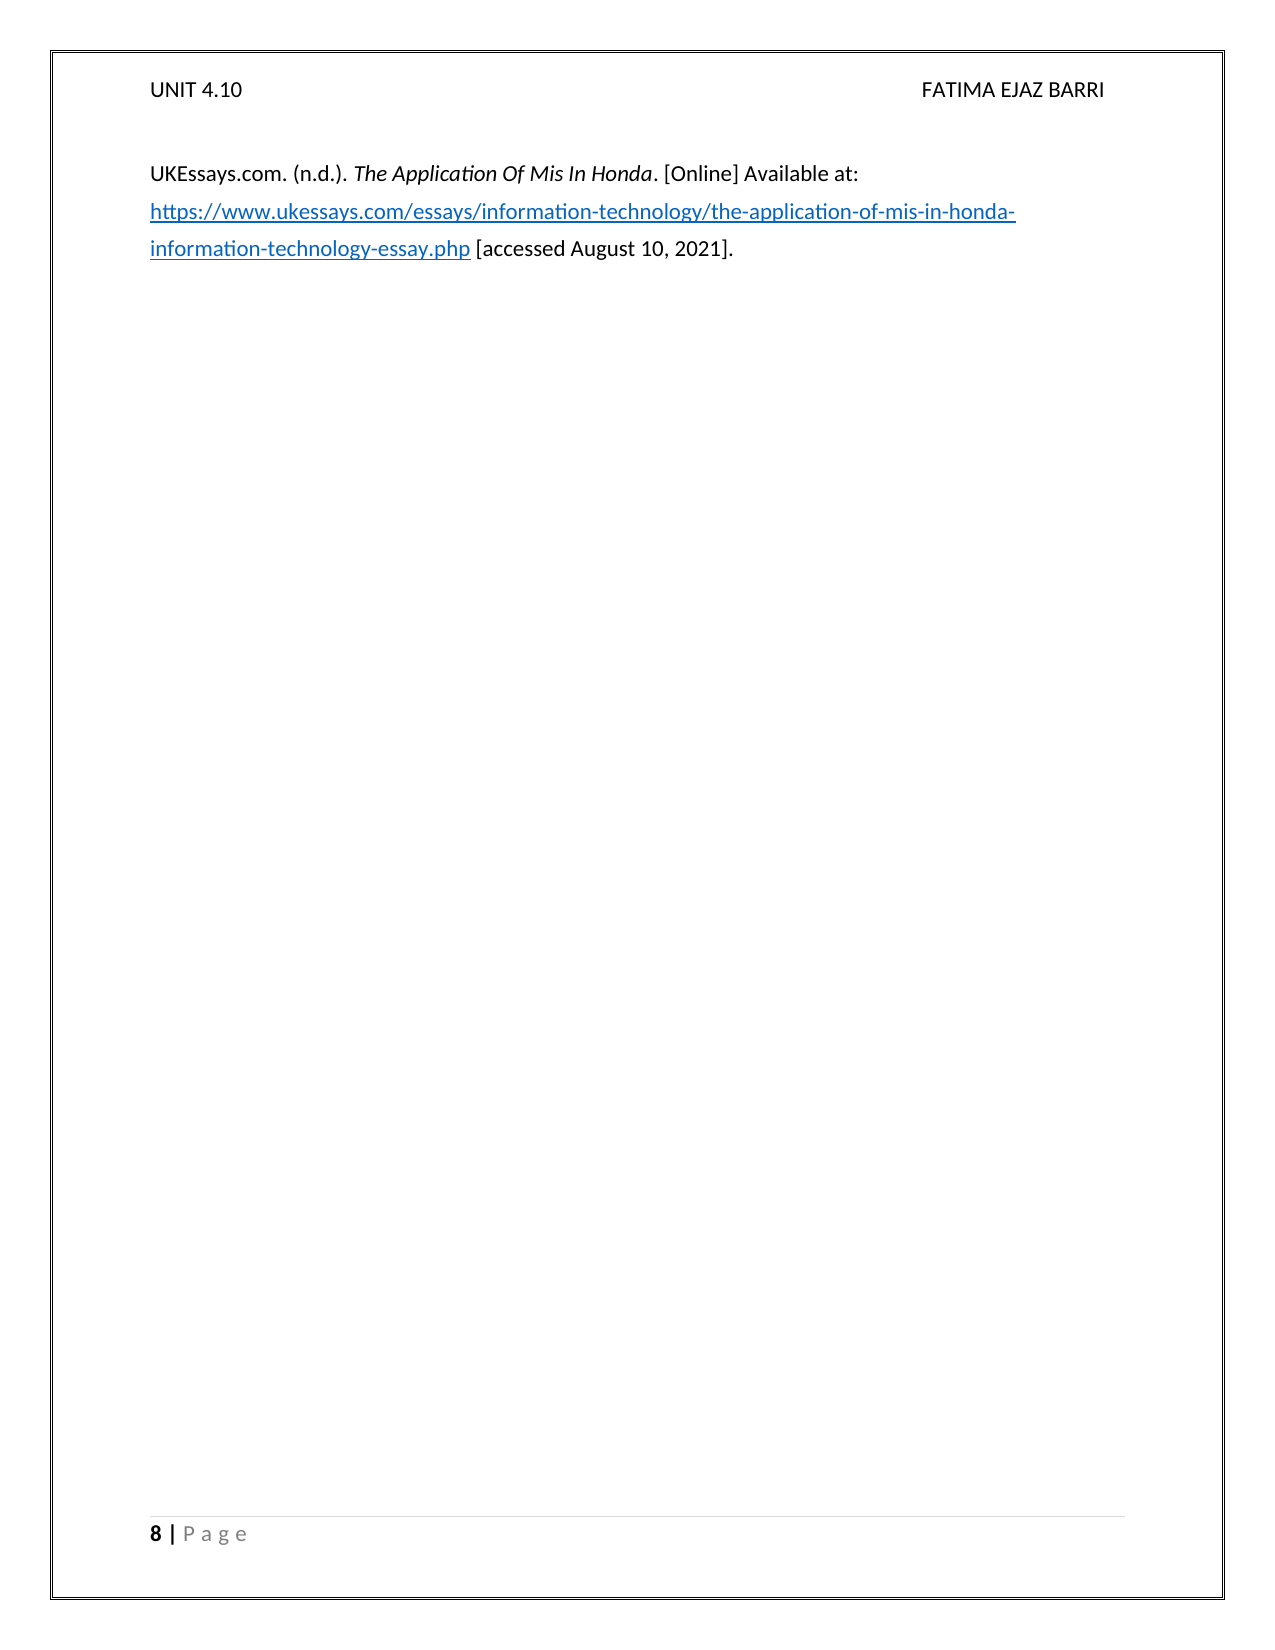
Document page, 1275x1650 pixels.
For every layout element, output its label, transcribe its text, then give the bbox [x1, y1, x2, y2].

text UKEssays.com. (n.d.). The Application Of Mis In Honda. [Online] Available at: https://www.ukessays.com/essays/information-technology/the-application-of-mis-in-honda-information-technology-essay.php [accessed August 10, 2021]. [150, 150, 1125, 262]
